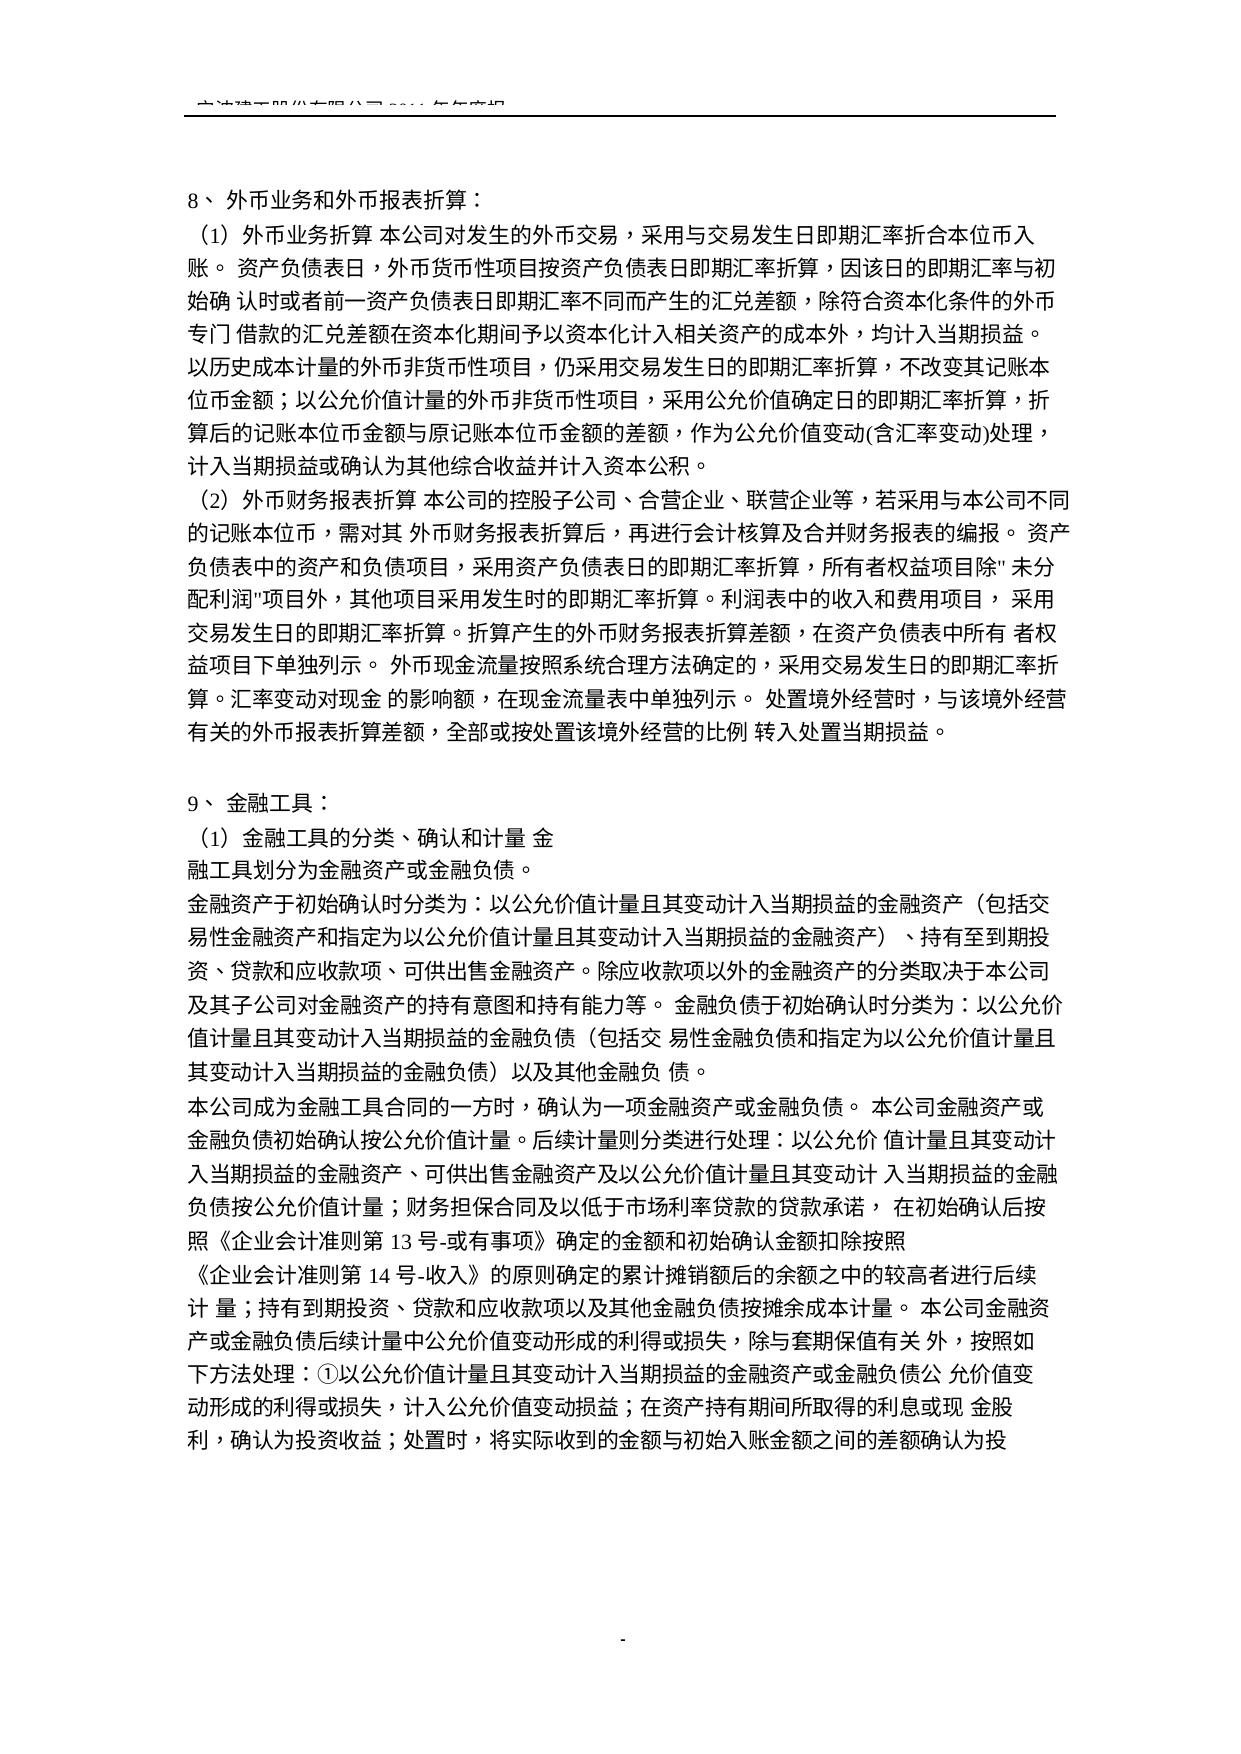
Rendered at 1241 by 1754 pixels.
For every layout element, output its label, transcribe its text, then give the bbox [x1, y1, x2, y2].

text 9、 金融工具： [187, 788, 1073, 818]
text 金融资产于初始确认时分类为：以公允价值计量且其变动计入当期损益的金融资产（包括交 易性金融资产和指定为以公允价值计量且其变动计入当期损益的金融资产）、持有至到期投 资、贷款和应收款项、可供出售金融资产。除应收款项以外的金融资产的分类取决于本公司 及其子公司对金融资产的持有意图和持有能力等。 金融负债于初始确认时分类为：以公允价值计量且其变动计入当期损益的金融负债（包括交 易性金融负债和指定为以公允价值计量且其变动计入当期损益的金融负债）以及其他金融负 债。 [187, 889, 1073, 1087]
text 8、 外币业务和外币报表折算： [187, 185, 1073, 214]
text （1）金融工具的分类、确认和计量 金融工具划分为金融资产或金融负债。 [187, 823, 562, 885]
text 本公司成为金融工具合同的一方时，确认为一项金融资产或金融负债。 本公司金融资产或金融负债初始确认按公允价值计量。后续计量则分类进行处理：以公允价 值计量且其变动计入当期损益的金融资产、可供出售金融资产及以公允价值计量且其变动计 入当期损益的金融负债按公允价值计量；财务担保合同及以低于市场利率贷款的贷款承诺， 在初始确认后按照《企业会计准则第 13 号-或有事项》确定的金额和初始确认金额扣除按照 [187, 1091, 1065, 1256]
text （2）外币财务报表折算 本公司的控股子公司、合营企业、联营企业等，若采用与本公司不同的记账本位币，需对其 外币财务报表折算后，再进行会计核算及合并财务报表的编报。 资产负债表中的资产和负债项目，采用资产负债表日的即期汇率折算，所有者权益项目除" 未分配利润"项目外，其他项目采用发生时的即期汇率折算。利润表中的收入和费用项目， 采用交易发生日的即期汇率折算。折算产生的外币财务报表折算差额，在资产负债表中所有 者权益项目下单独列示。 外币现金流量按照系统合理方法确定的，采用交易发生日的即期汇率折算。汇率变动对现金 的影响额，在现金流量表中单独列示。 处置境外经营时，与该境外经营有关的外币报表折算差额，全部或按处置该境外经营的比例 转入处置当期损益。 [187, 485, 1073, 746]
text （1）外币业务折算 本公司对发生的外币交易，采用与交易发生日即期汇率折合本位币入账。 资产负债表日，外币货币性项目按资产负债表日即期汇率折算，因该日的即期汇率与初始确 认时或者前一资产负债表日即期汇率不同而产生的汇兑差额，除符合资本化条件的外币专门 借款的汇兑差额在资本化期间予以资本化计入相关资产的成本外，均计入当期损益。 以历史成本计量的外币非货币性项目，仍采用交易发生日的即期汇率折算，不改变其记账本 位币金额；以公允价值计量的外币非货币性项目，采用公允价值确定日的即期汇率折算，折 算后的记账本位币金额与原记账本位币金额的差额，作为公允价值变动(含汇率变动)处理， 计入当期损益或确认为其他综合收益并计入资本公积。 [187, 220, 1057, 481]
text 《企业会计准则第 14 号-收入》的原则确定的累计摊销额后的余额之中的较高者进行后续计 量；持有到期投资、贷款和应收款项以及其他金融负债按摊余成本计量。 本公司金融资产或金融负债后续计量中公允价值变动形成的利得或损失，除与套期保值有关 外，按照如下方法处理：①以公允价值计量且其变动计入当期损益的金融资产或金融负债公 允价值变动形成的利得或损失，计入公允价值变动损益；在资产持有期间所取得的利息或现 金股利，确认为投资收益；处置时，将实际收到的金额与初始入账金额之间的差额确认为投 [187, 1260, 1055, 1454]
